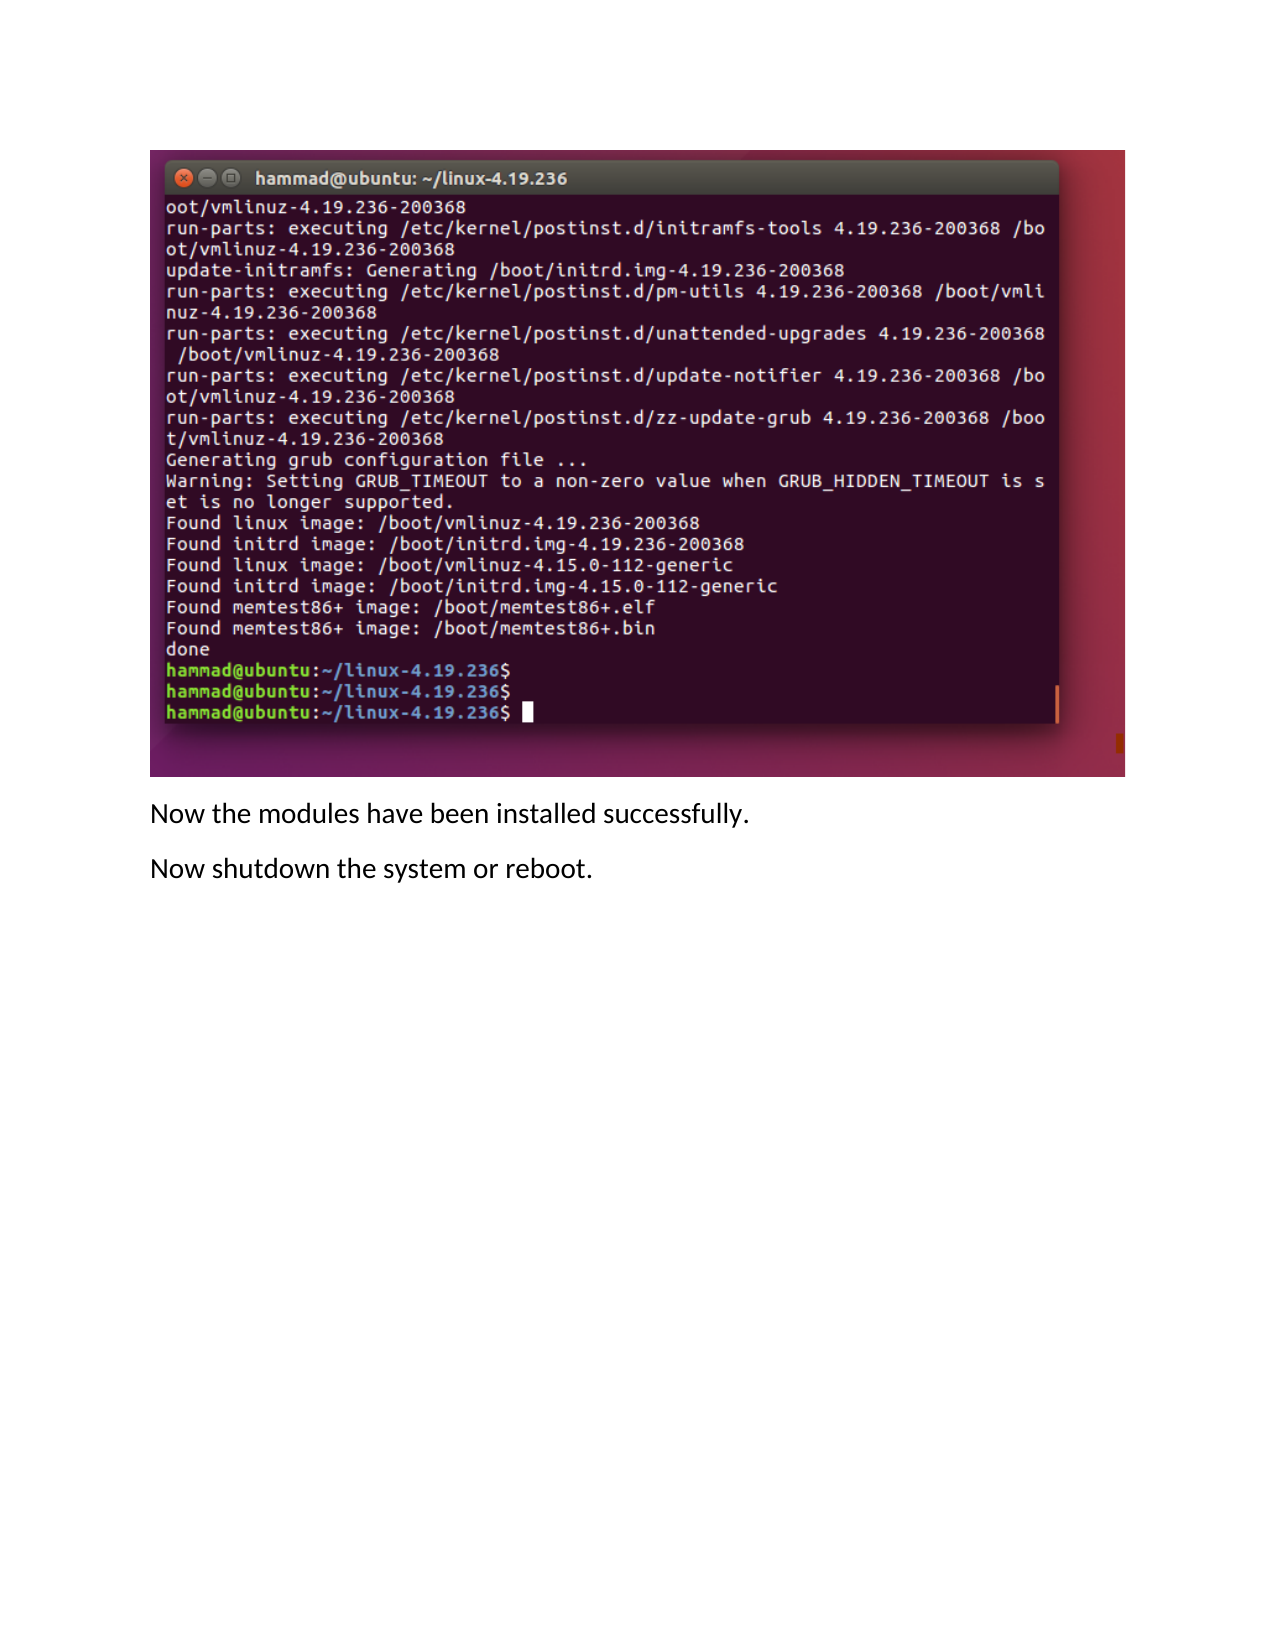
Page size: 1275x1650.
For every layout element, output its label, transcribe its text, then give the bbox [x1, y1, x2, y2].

text Now the modules have been installed successfully. [150, 795, 1125, 831]
text Now shutdown the system or reboot. [150, 851, 1125, 886]
picture [150, 150, 1125, 777]
